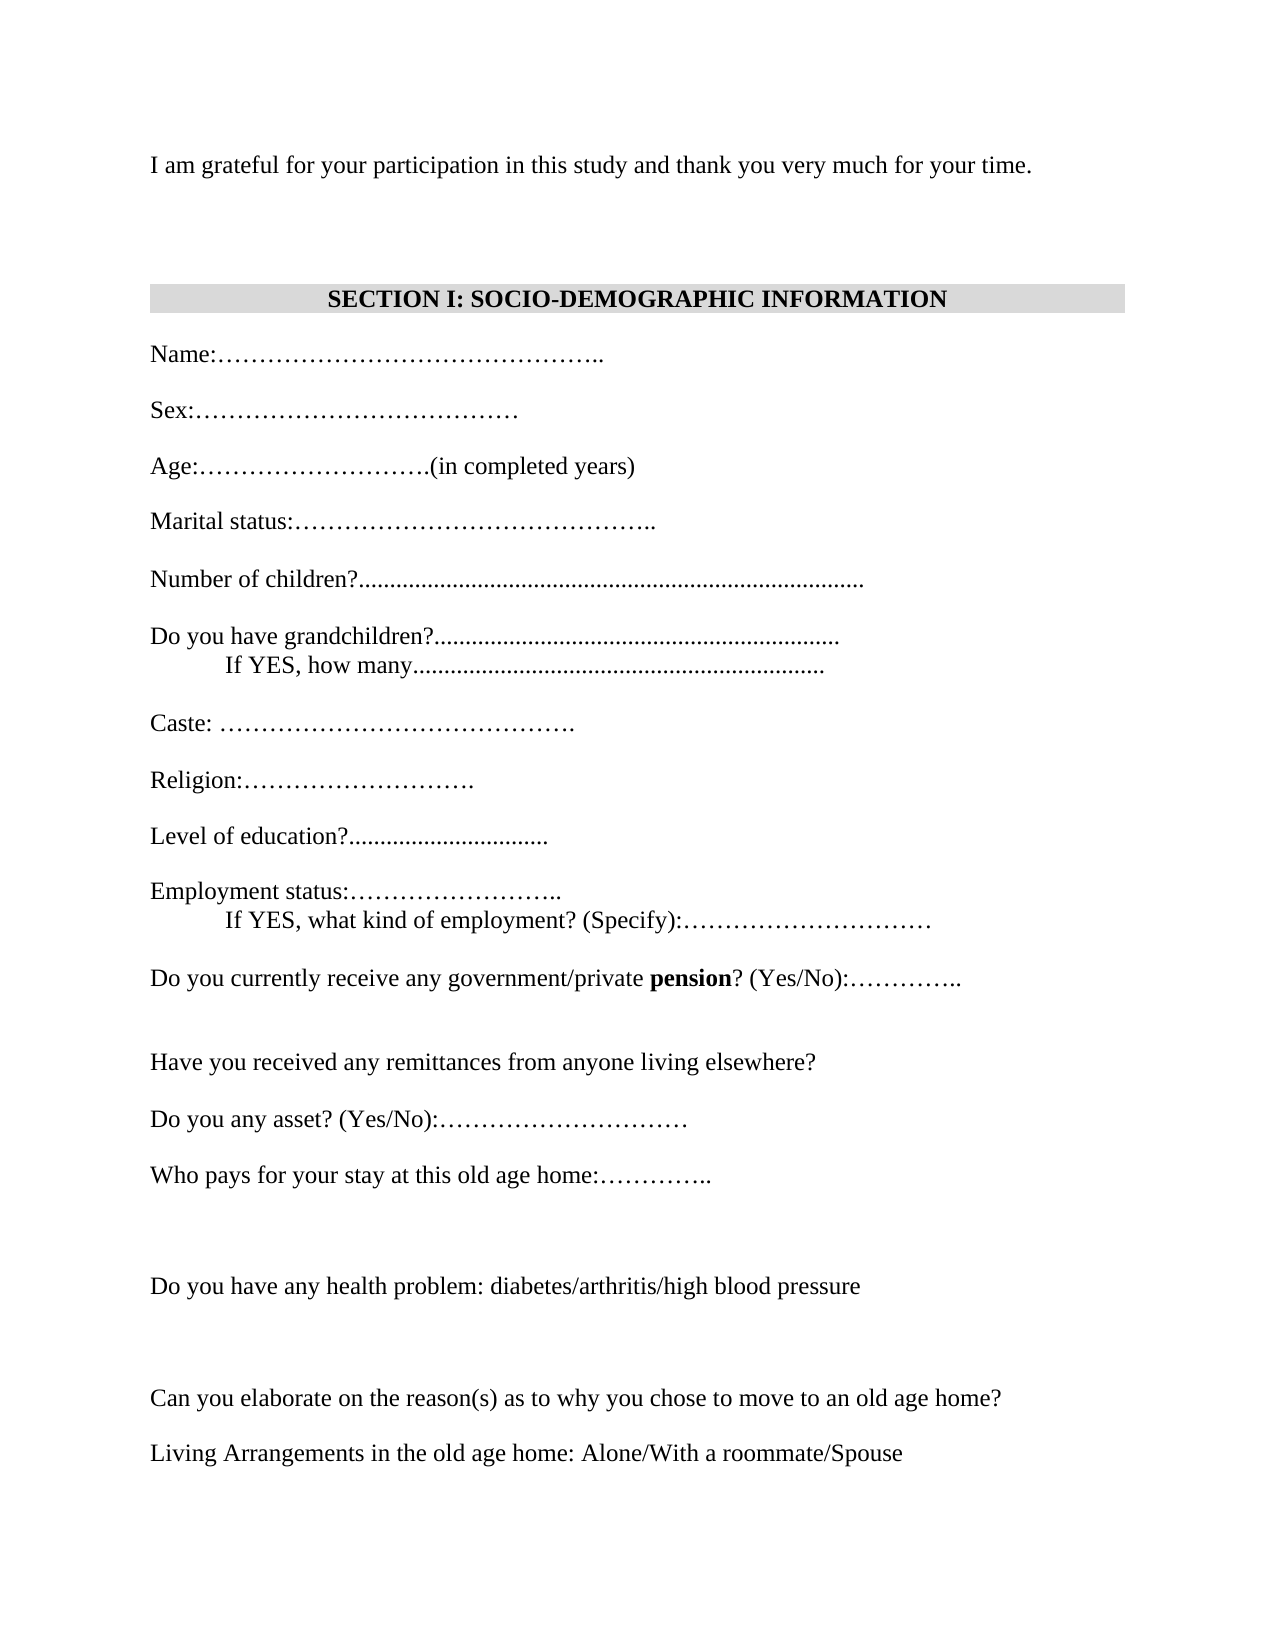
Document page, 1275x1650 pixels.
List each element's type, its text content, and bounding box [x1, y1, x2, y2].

text Have you received any remittances from anyone living elsewhere? [150, 1047, 1125, 1076]
text Sex:………………………………… [150, 395, 1125, 424]
text Name:……………………………………….. [150, 339, 1125, 368]
text SECTION I: SOCIO-DEMOGRAPHIC INFORMATION [150, 284, 1125, 313]
text Age:……………………….(in completed years) [150, 451, 1125, 479]
text Who pays for your stay at this old age home:………….. [150, 1160, 1125, 1189]
text Can you elaborate on the reason(s) as to why you chose to move to an old age home? [150, 1383, 1125, 1411]
text Employment status:…………………….. [150, 876, 1125, 905]
text I am grateful for your participation in this study and thank you very much for your time. [150, 150, 1125, 179]
text Caste: ……………………………………. [150, 708, 1125, 736]
text If YES, what kind of employment? (Specify):………………………… [225, 905, 1125, 934]
text Do you have any health problem: diabetes/arthritis/high blood pressure [150, 1271, 1125, 1300]
text Religion:………………………. [150, 765, 1125, 794]
text Do you have grandchildren?................................................................. [150, 621, 1125, 650]
text If YES, how many.................................................................. [225, 650, 1125, 679]
text Number of children?................................................................................. [150, 564, 1125, 593]
text Do you currently receive any government/private pension? (Yes/No):………….. [150, 963, 1125, 991]
text Do you any asset? (Yes/No):………………………… [150, 1104, 1125, 1133]
text Marital status:…………………………………….. [150, 506, 1125, 535]
text Level of education?................................ [150, 821, 1125, 849]
text Living Arrangements in the old age home: Alone/With a roommate/Spouse [150, 1438, 1125, 1467]
